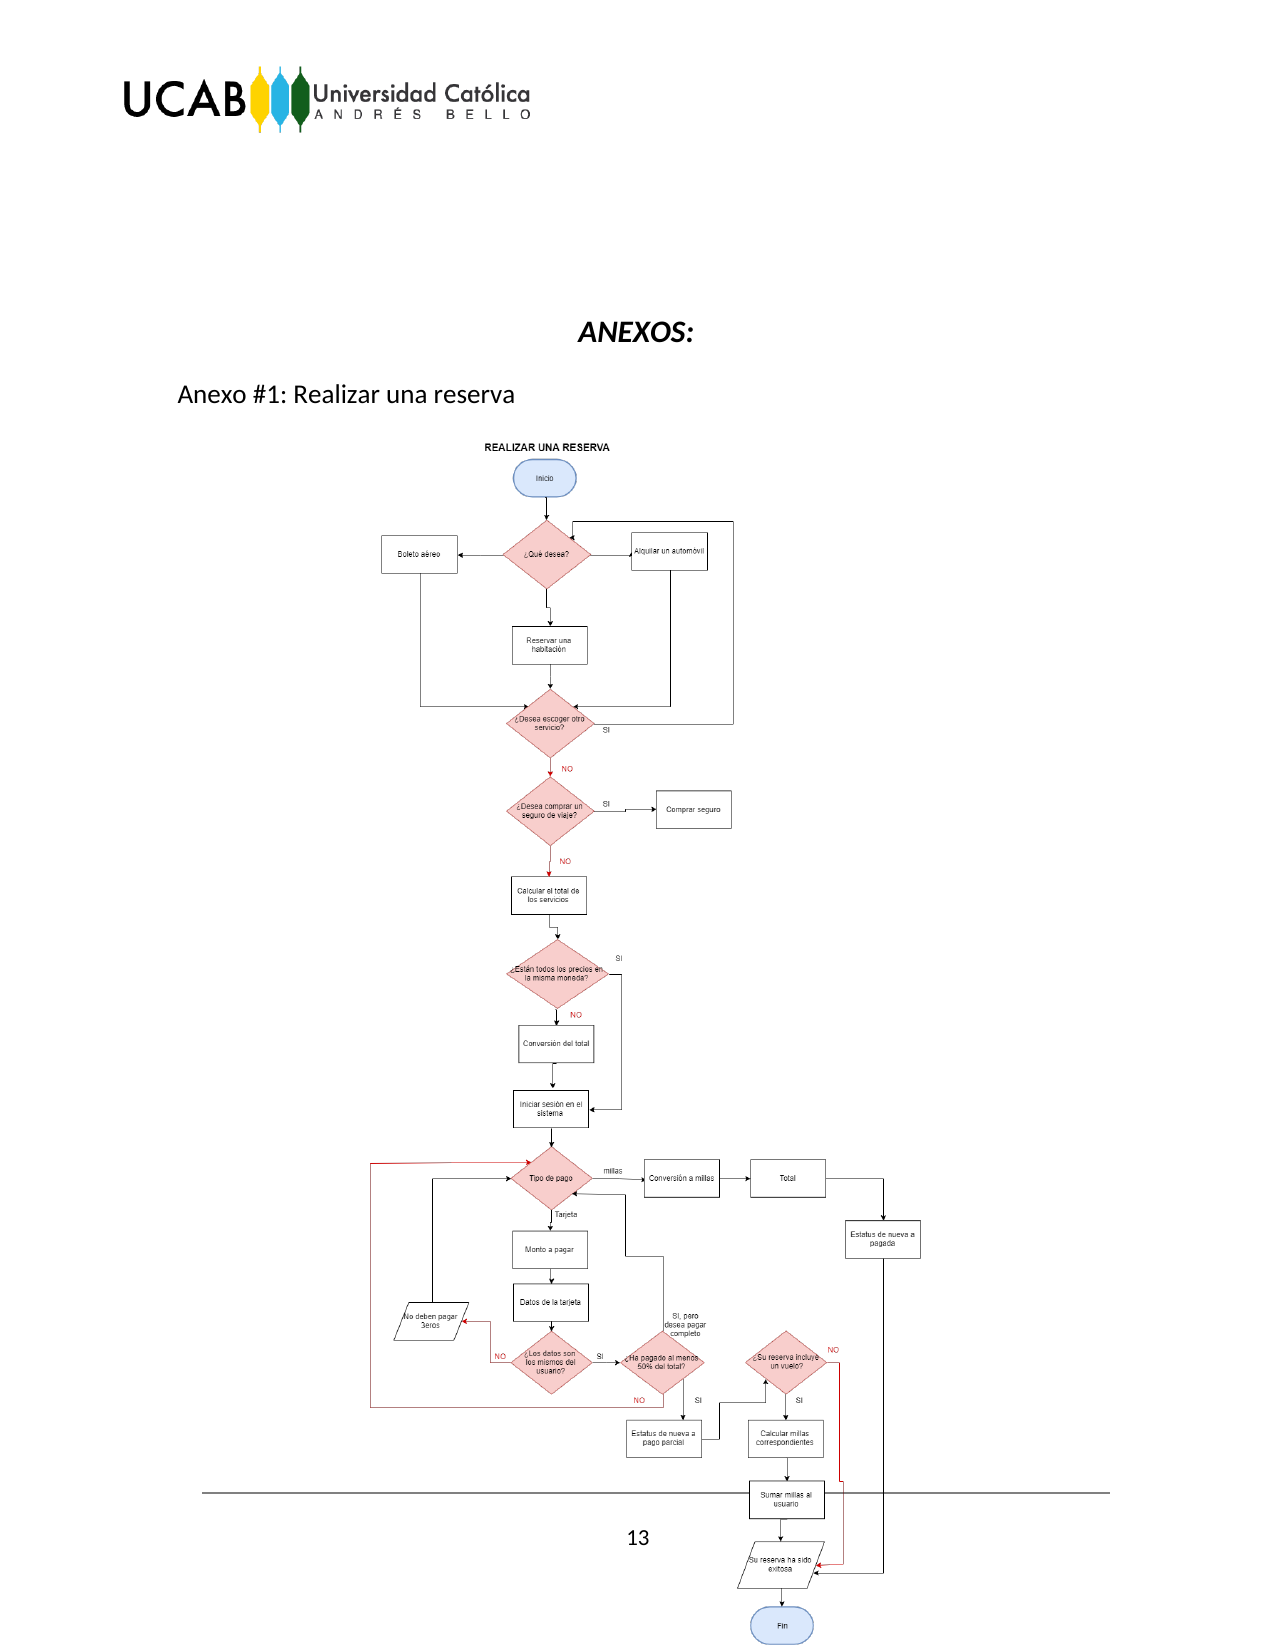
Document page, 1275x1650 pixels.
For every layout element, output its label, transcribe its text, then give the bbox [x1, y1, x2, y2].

picture [103, 53, 544, 144]
text Anexo #1: Realizar una reserva [177, 377, 1098, 410]
picture [365, 441, 921, 1645]
text ANEXOS: [177, 312, 1098, 351]
